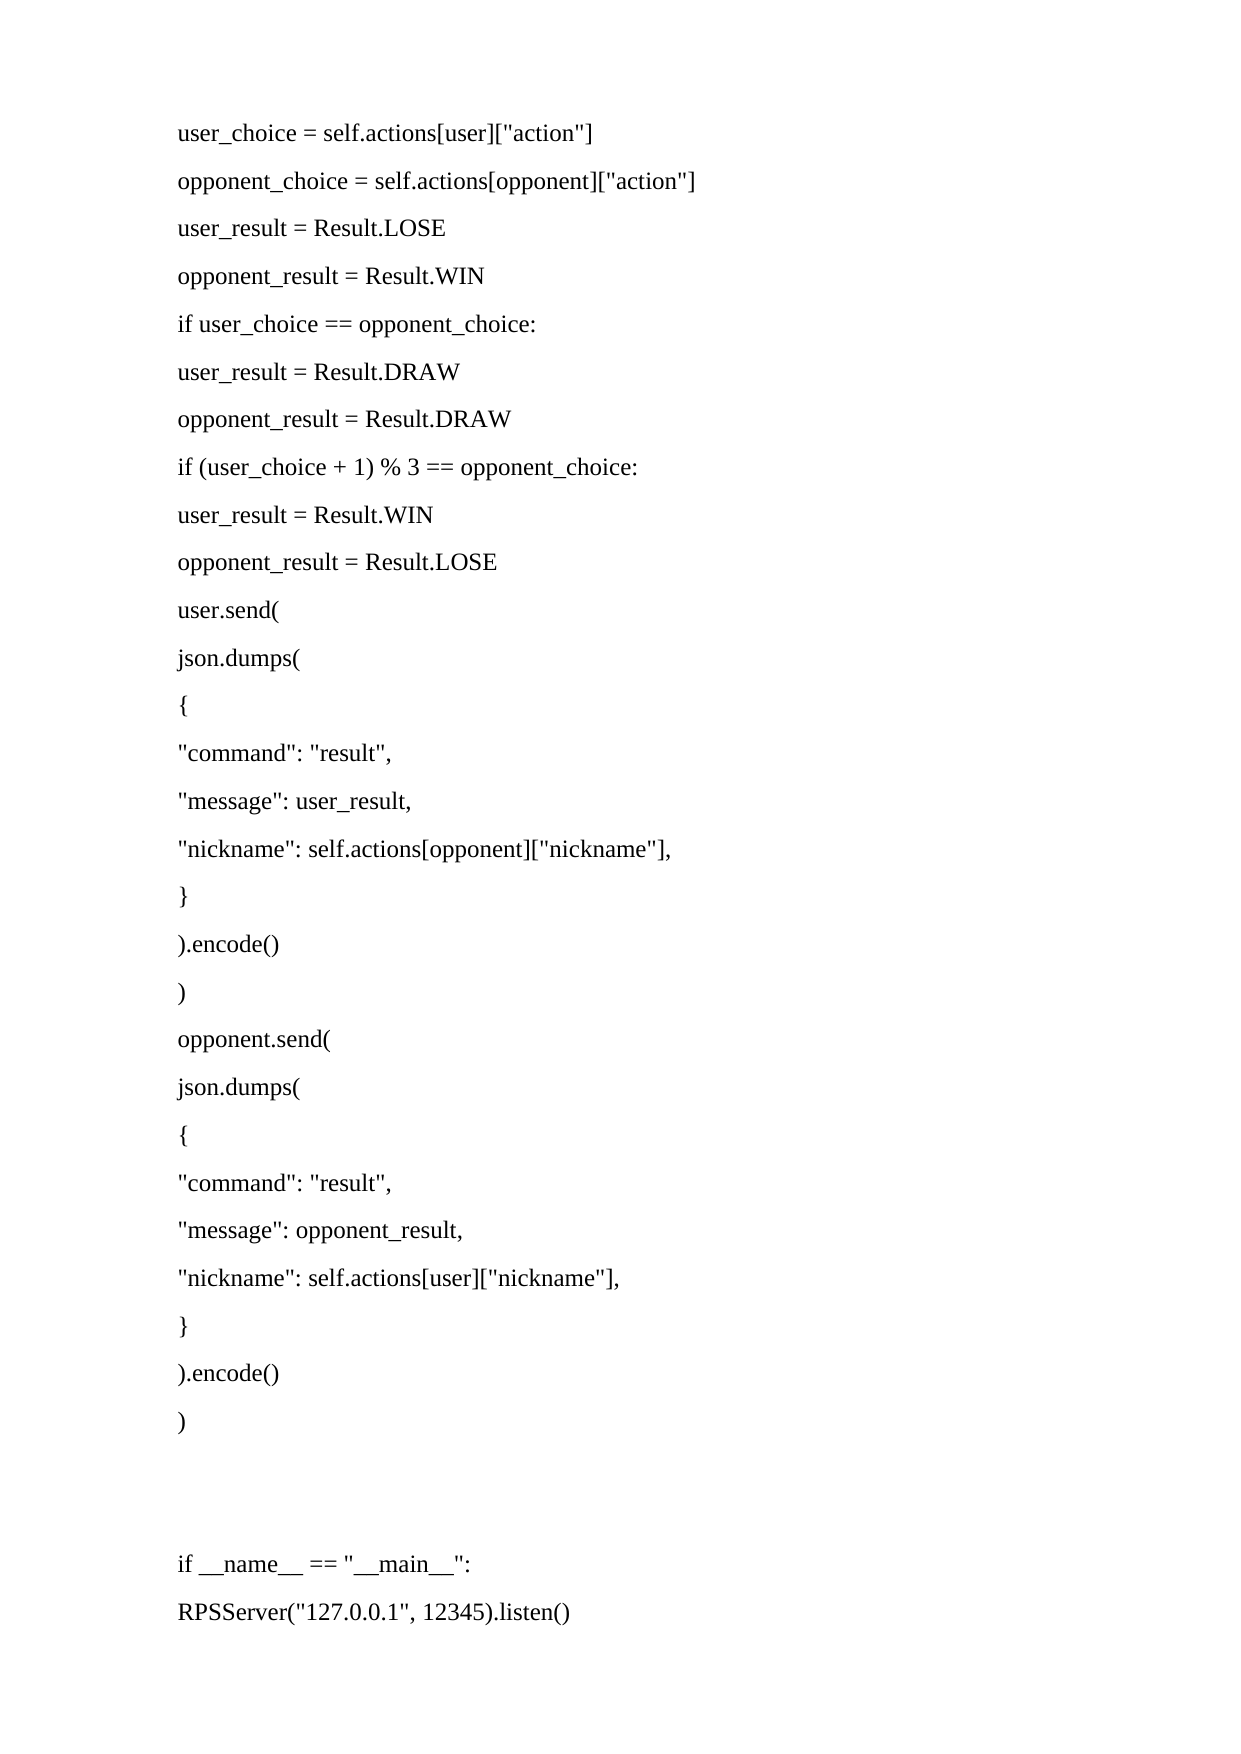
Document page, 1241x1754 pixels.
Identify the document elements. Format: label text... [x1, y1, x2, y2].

text opponent_choice = self.actions[opponent]["action"] [177, 166, 1152, 194]
text user_result = Result.DRAW [177, 357, 1152, 385]
text json.dumps( [177, 1072, 1152, 1101]
text json.dumps( [177, 643, 1152, 672]
text "nickname": self.actions[opponent]["nickname"], [177, 834, 1152, 862]
text opponent_result = Result.LOSE [177, 547, 1152, 576]
text "message": user_result, [177, 786, 1152, 815]
text if user_choice == opponent_choice: [177, 309, 1152, 338]
text ) [177, 1406, 1152, 1435]
text { [177, 691, 1152, 719]
text if __name__ == "__main__": [177, 1549, 1152, 1578]
text user.send( [177, 595, 1152, 624]
text "message": opponent_result, [177, 1215, 1152, 1244]
text } [177, 1311, 1152, 1339]
text opponent.send( [177, 1024, 1152, 1053]
text } [177, 881, 1152, 910]
text opponent_result = Result.DRAW [177, 404, 1152, 433]
text "nickname": self.actions[user]["nickname"], [177, 1263, 1152, 1292]
text opponent_result = Result.WIN [177, 261, 1152, 290]
text "command": "result", [177, 1168, 1152, 1196]
text ) [177, 977, 1152, 1006]
text RPSServer("127.0.0.1", 12345).listen() [177, 1597, 1152, 1626]
text user_choice = self.actions[user]["action"] [177, 118, 1152, 147]
text if (user_choice + 1) % 3 == opponent_choice: [177, 452, 1152, 481]
text "command": "result", [177, 738, 1152, 767]
text { [177, 1120, 1152, 1149]
text user_result = Result.LOSE [177, 213, 1152, 242]
text user_result = Result.WIN [177, 500, 1152, 528]
text ).encode() [177, 929, 1152, 958]
text ).encode() [177, 1358, 1152, 1387]
